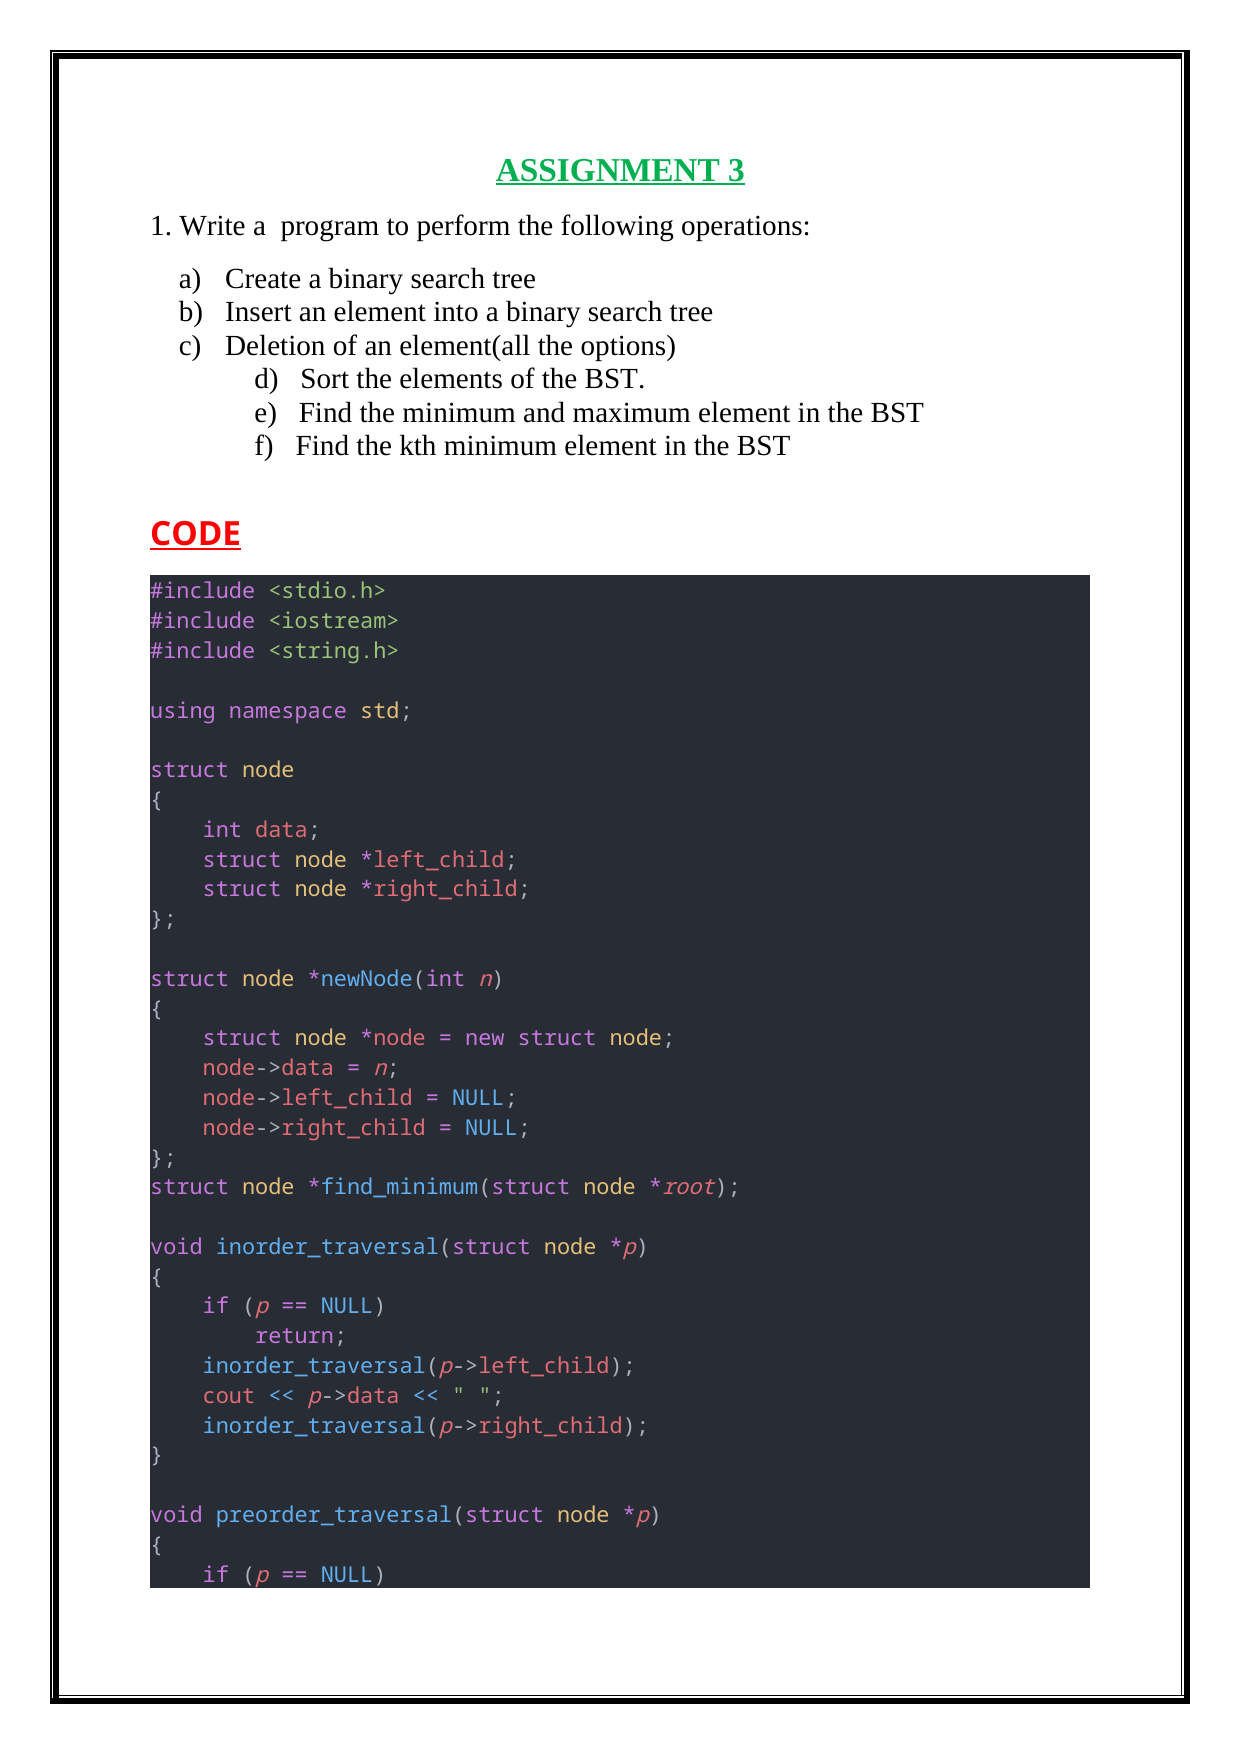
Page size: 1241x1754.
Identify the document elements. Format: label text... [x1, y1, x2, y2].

text { [150, 784, 1090, 814]
text int data; [150, 814, 1090, 843]
text 1. Write a program to perform the following operations: [150, 208, 1090, 242]
text struct node *right_child; [150, 873, 1090, 903]
text node->right_child = NULL; [150, 1112, 1090, 1141]
text if (p == NULL) [150, 1558, 1090, 1588]
text if (p == NULL) [150, 1290, 1090, 1320]
text { [150, 992, 1090, 1022]
text inorder_traversal(p->right_child); [150, 1409, 1090, 1439]
text using namespace std; [150, 694, 1090, 724]
list Create a binary search tree [150, 261, 1090, 294]
text #include <stdio.h> [150, 575, 1090, 605]
list d) Sort the elements of the BST. [225, 361, 1090, 395]
text return; [150, 1320, 1090, 1350]
text struct node *node = new struct node; [150, 1022, 1090, 1052]
text struct node [150, 754, 1090, 784]
text inorder_traversal(p->left_child); [150, 1350, 1090, 1380]
text CODE [150, 510, 1090, 555]
text }; [150, 903, 1090, 933]
list Deletion of an element(all the options) [150, 328, 1090, 361]
list Insert an element into a binary search tree [150, 294, 1090, 328]
text void inorder_traversal(struct node *p) [150, 1231, 1090, 1261]
text }; [150, 1141, 1090, 1171]
text struct node *newNode(int n) [150, 963, 1090, 992]
text { [150, 1261, 1090, 1290]
text struct node *find_minimum(struct node *root); [150, 1171, 1090, 1201]
text cout << p->data << " "; [150, 1380, 1090, 1409]
text node->left_child = NULL; [150, 1082, 1090, 1112]
text { [150, 1529, 1090, 1558]
text node->data = n; [150, 1052, 1090, 1082]
text struct node *left_child; [150, 843, 1090, 873]
text void preorder_traversal(struct node *p) [150, 1499, 1090, 1529]
text #include <iostream> [150, 605, 1090, 635]
text } [150, 1439, 1090, 1469]
list f) Find the kth minimum element in the BST [225, 428, 1090, 462]
text ASSIGNMENT 3 [150, 150, 1090, 188]
text #include <string.h> [150, 635, 1090, 665]
list e) Find the minimum and maximum element in the BST [225, 395, 1090, 428]
